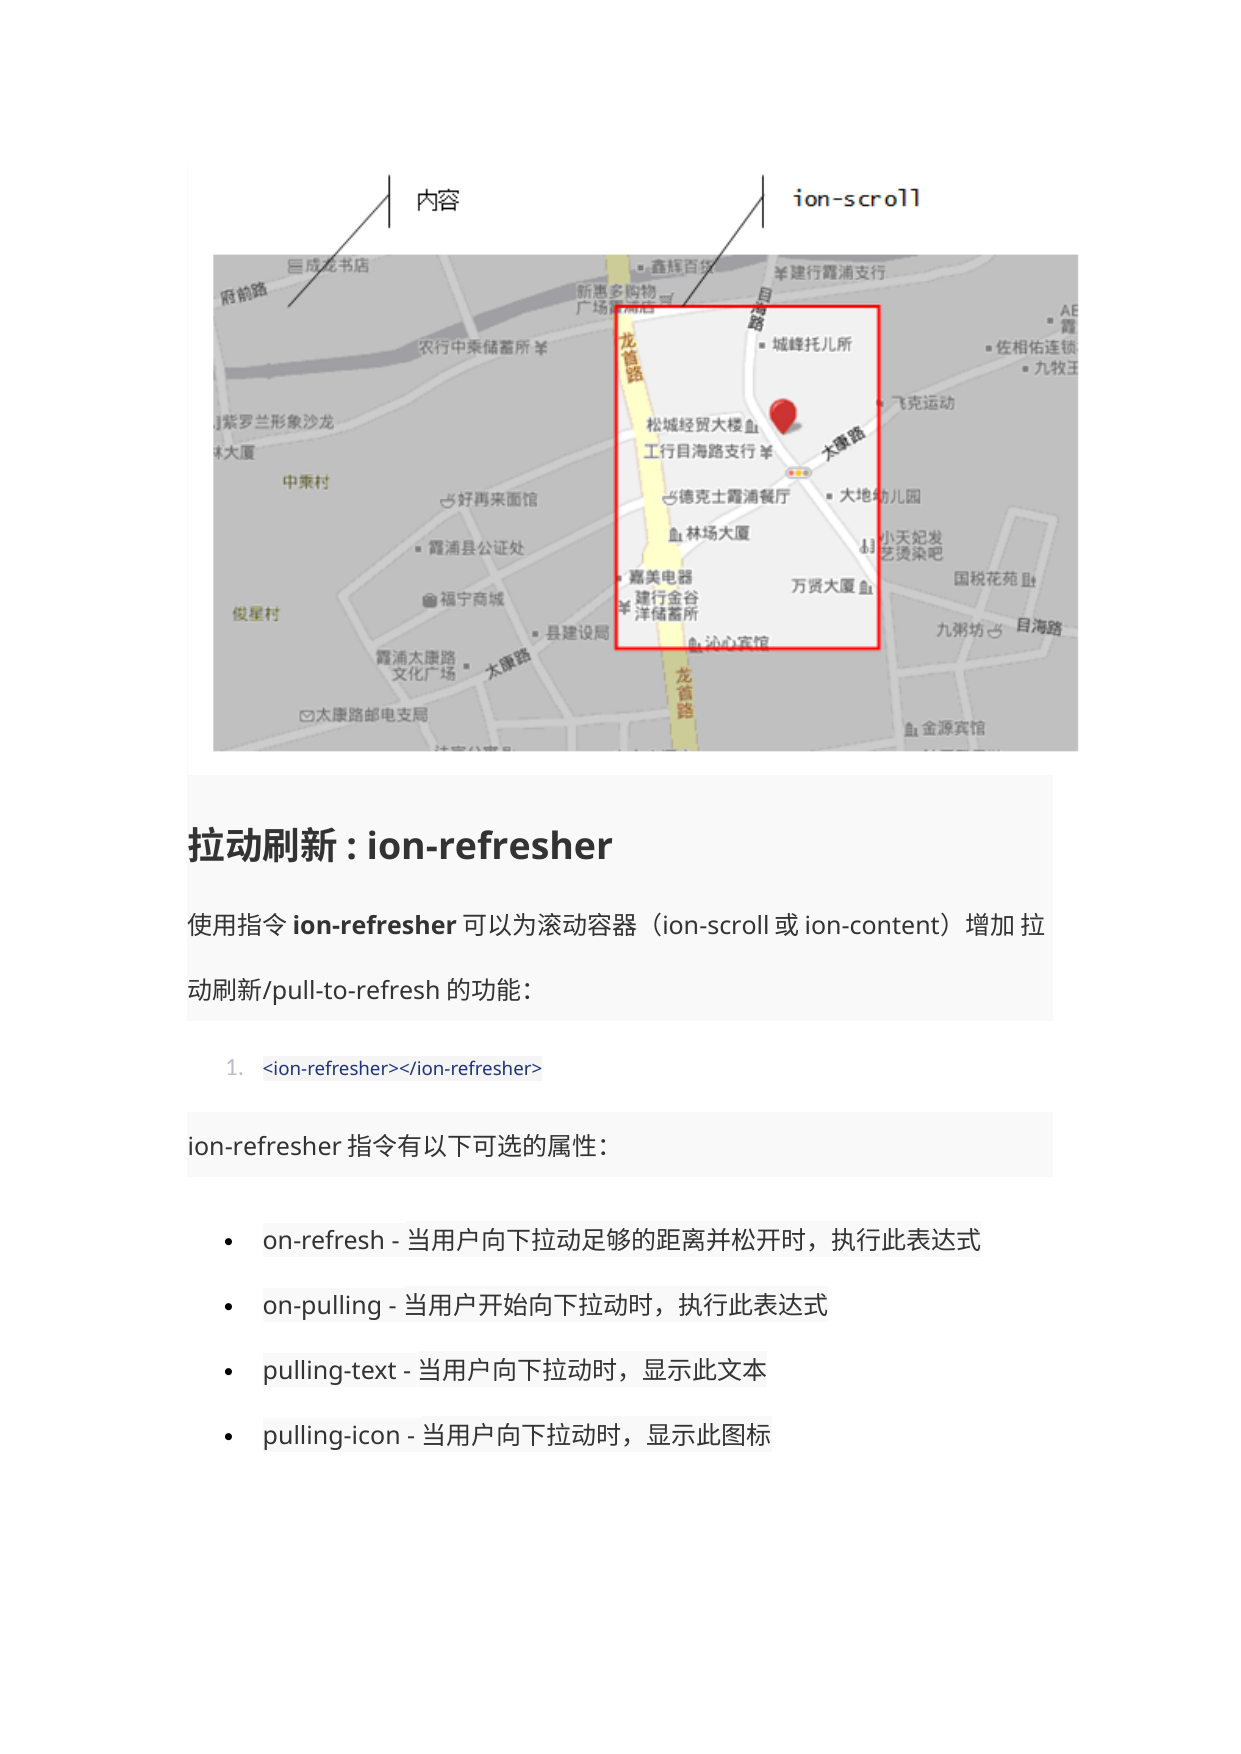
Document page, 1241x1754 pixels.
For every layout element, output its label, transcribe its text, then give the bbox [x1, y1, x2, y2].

list on-pulling - 当用户开始向下拉动时，执行此表达式 [225, 1271, 1053, 1336]
subtitle 拉动刷新 : ion-refresher [187, 811, 1053, 876]
list pulling-text - 当用户向下拉动时，显示此文本 [225, 1336, 1053, 1401]
list on-refresh - 当用户向下拉动足够的距离并松开时，执行此表达式 [225, 1206, 1053, 1271]
list <ion-refresher></ion-refresher> [225, 1051, 1053, 1083]
text 使用指令ion-refresher可以为滚动容器（ion-scroll或ion-content）增加 拉动刷新/pull-to-refresh的功能： [187, 891, 1053, 1021]
list pulling-icon - 当用户向下拉动时，显示此图标 [225, 1401, 1053, 1466]
text ion-refresher指令有以下可选的属性： [187, 1112, 1053, 1177]
picture [187, 162, 1119, 775]
